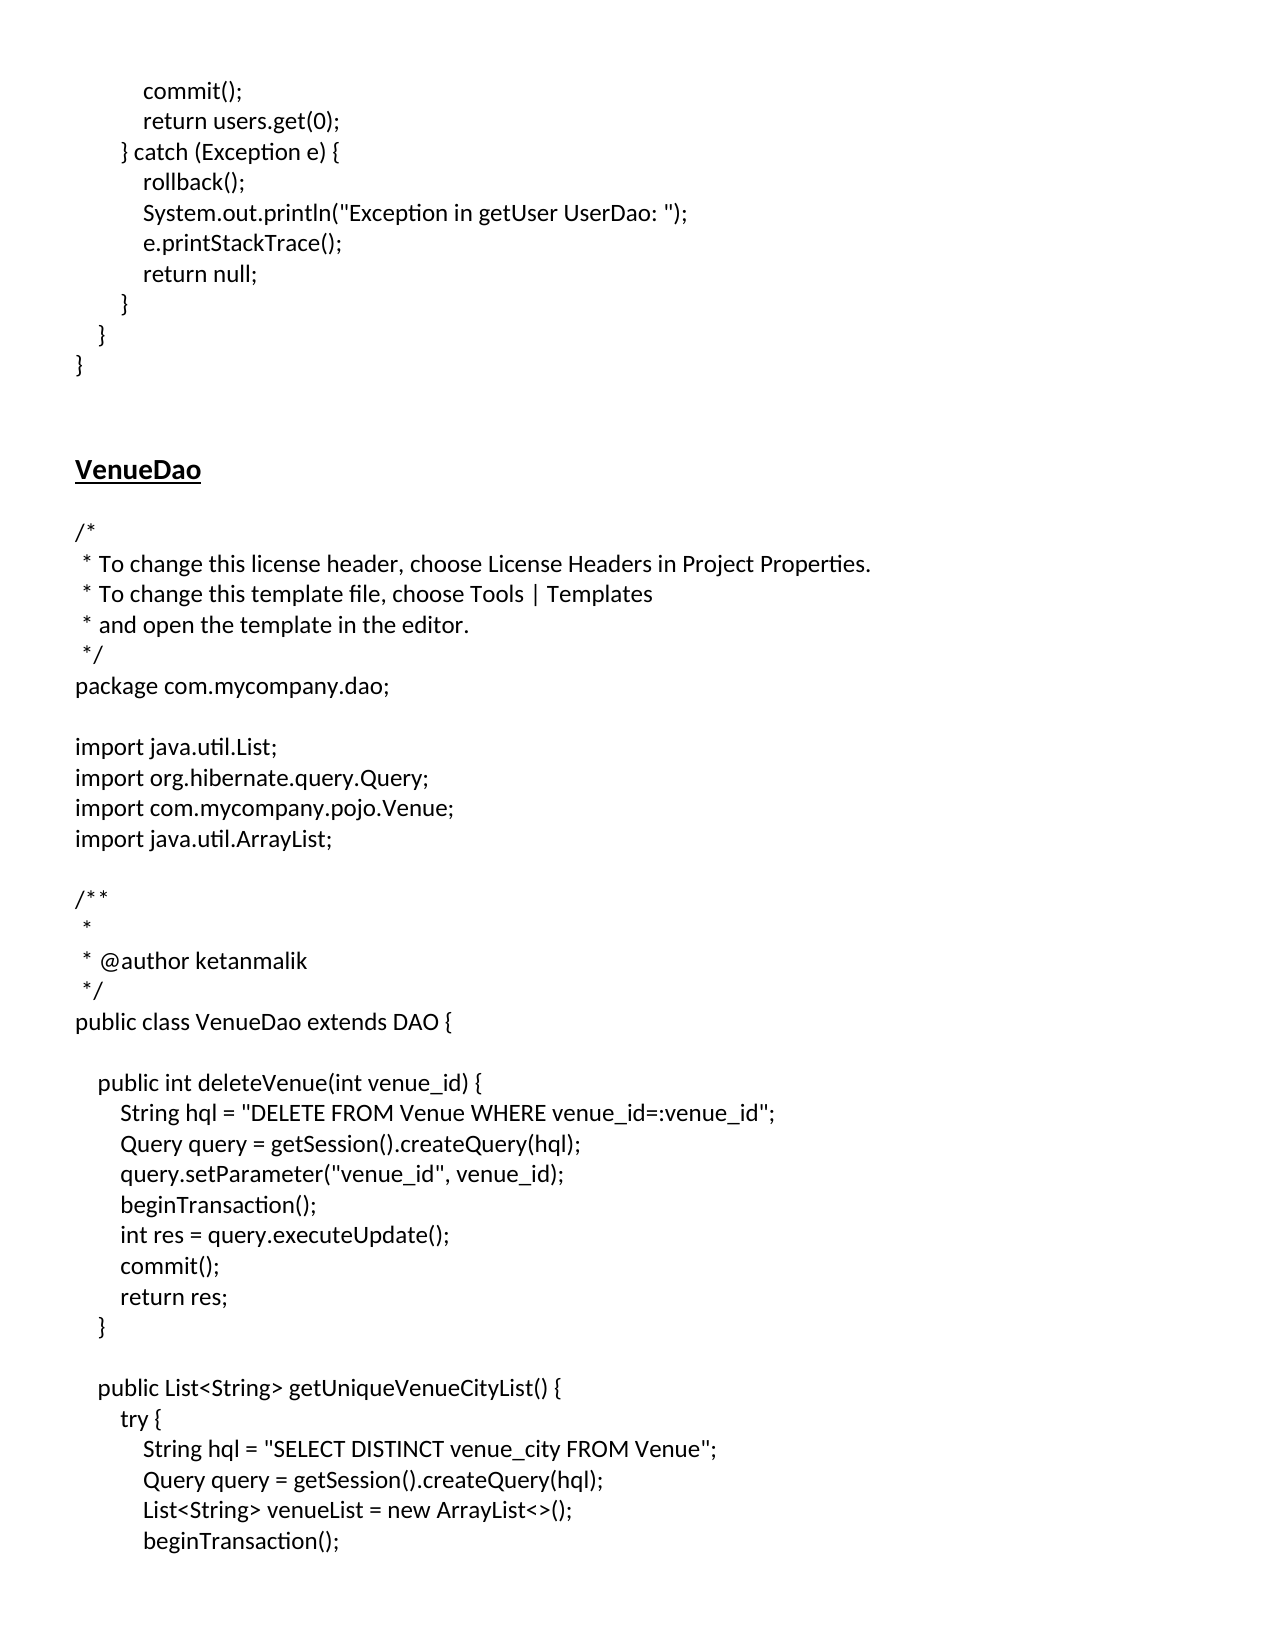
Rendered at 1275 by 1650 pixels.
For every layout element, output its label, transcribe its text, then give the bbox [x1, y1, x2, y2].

text rollback(); [75, 167, 1200, 197]
text * @author ketanmalik [75, 945, 1200, 975]
text import com.mycompany.pojo.Venue; [75, 792, 1200, 823]
text System.out.println("Exception in getUser UserDao: "); [75, 197, 1200, 228]
text * To change this license header, choose License Headers in Project Properties. [75, 548, 1200, 579]
text return users.get(0); [75, 106, 1200, 136]
text Query query = getSession().createQuery(hql); [75, 1464, 1200, 1494]
text * [75, 914, 1200, 945]
text package com.mycompany.dao; [75, 670, 1200, 701]
text } [75, 319, 1200, 350]
text e.printStackTrace(); [75, 228, 1200, 258]
text * and open the template in the editor. [75, 609, 1200, 640]
text List<String> venueList = new ArrayList<>(); [75, 1494, 1200, 1525]
text try { [75, 1403, 1200, 1433]
text return null; [75, 258, 1200, 289]
text } catch (Exception e) { [75, 136, 1200, 167]
text String hql = "DELETE FROM Venue WHERE venue_id=:venue_id"; [75, 1097, 1200, 1128]
text public class VenueDao extends DAO { [75, 1006, 1200, 1036]
text public int deleteVenue(int venue_id) { [75, 1067, 1200, 1097]
text } [75, 289, 1200, 319]
text import java.util.List; [75, 731, 1200, 762]
text query.setParameter("venue_id", venue_id); [75, 1158, 1200, 1189]
text Query query = getSession().createQuery(hql); [75, 1128, 1200, 1158]
text import org.hibernate.query.Query; [75, 762, 1200, 792]
text /* [75, 518, 1200, 548]
text */ [75, 975, 1200, 1006]
text } [75, 1311, 1200, 1342]
text } [75, 350, 1200, 380]
text int res = query.executeUpdate(); [75, 1219, 1200, 1250]
text VenueDao [75, 451, 1200, 487]
text * To change this template file, choose Tools | Templates [75, 579, 1200, 609]
text String hql = "SELECT DISTINCT venue_city FROM Venue"; [75, 1433, 1200, 1464]
text return res; [75, 1281, 1200, 1311]
text beginTransaction(); [75, 1189, 1200, 1219]
text commit(); [75, 75, 1200, 106]
text /** [75, 884, 1200, 914]
text public List<String> getUniqueVenueCityList() { [75, 1372, 1200, 1403]
text */ [75, 640, 1200, 670]
text commit(); [75, 1250, 1200, 1281]
text import java.util.ArrayList; [75, 823, 1200, 853]
text beginTransaction(); [75, 1525, 1200, 1555]
